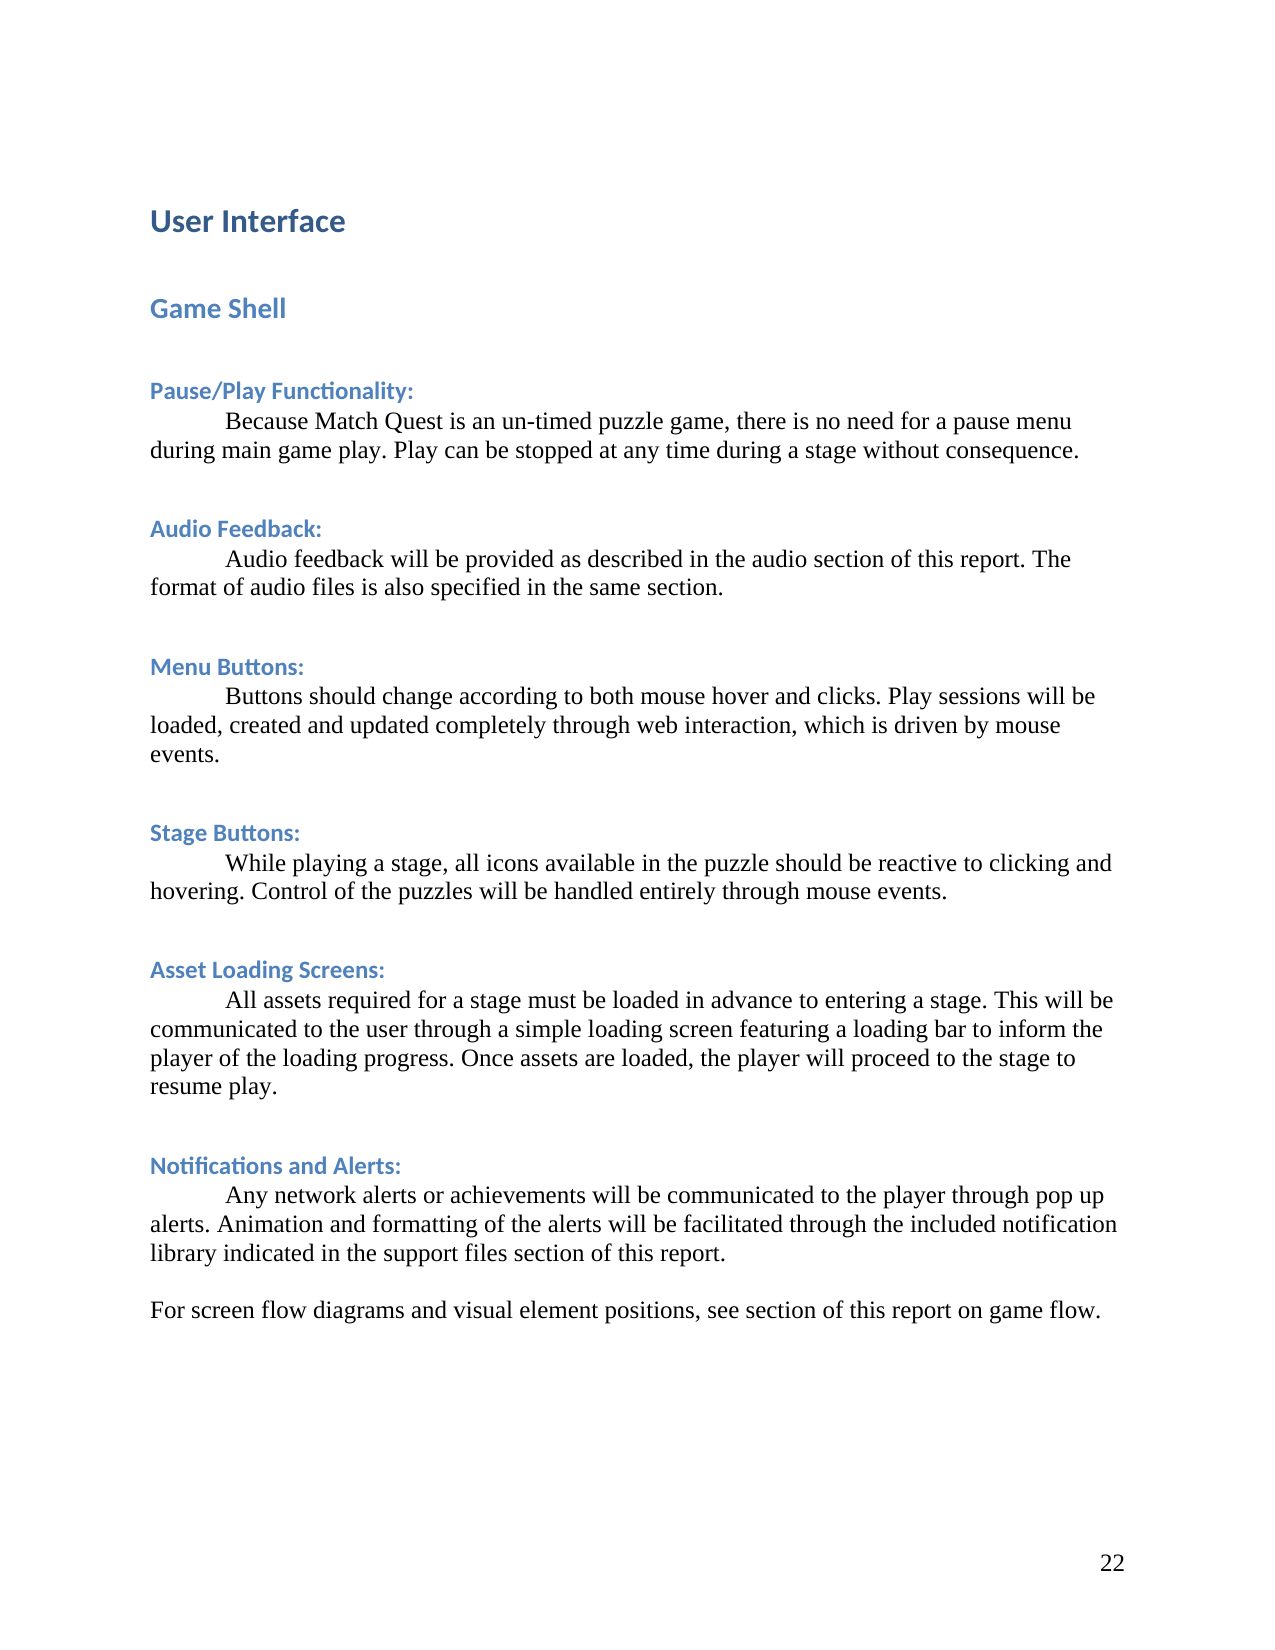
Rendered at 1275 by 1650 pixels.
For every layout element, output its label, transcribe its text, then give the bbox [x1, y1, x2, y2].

subtitle Asset Loading Screens: [150, 955, 1125, 985]
text Buttons should change according to both mouse hover and clicks. Play sessions will be loaded, created and updated completely through web interaction, which is driven by mouse events. [150, 681, 1125, 767]
subtitle User Interface [150, 200, 1125, 241]
text Any network alerts or achievements will be communicated to the player through pop up alerts. Animation and formatting of the alerts will be facilitated through the included notification library indicated in the support files section of this report. [150, 1180, 1125, 1267]
subtitle Game Shell [150, 290, 1125, 326]
subtitle Audio Feedback: [150, 513, 1125, 544]
text All assets required for a stage must be loaded in advance to entering a stage. This will be communicated to the user through a simple loading screen featuring a loading bar to inform the player of the loading progress. Once assets are loaded, the player will proceed to the stage to resume play. [150, 985, 1125, 1100]
text Audio feedback will be provided as described in the audio section of this report. The format of audio files is also specified in the same section. [150, 544, 1125, 601]
subtitle Menu Buttons: [150, 651, 1125, 681]
subtitle Notifications and Alerts: [150, 1150, 1125, 1180]
text While playing a stage, all icons available in the puzzle should be reactive to clicking and hovering. Control of the puzzles will be handled entirely through mouse events. [150, 848, 1125, 905]
subtitle Stage Buttons: [150, 817, 1125, 848]
subtitle Pause/Play Functionality: [150, 376, 1125, 406]
text Because Match Quest is an un-timed puzzle game, there is no need for a pause menu during main game play. Play can be stopped at any time during a stage without consequence. [150, 406, 1125, 463]
text For screen flow diagrams and visual element positions, see section of this report on game flow. [150, 1295, 1125, 1324]
